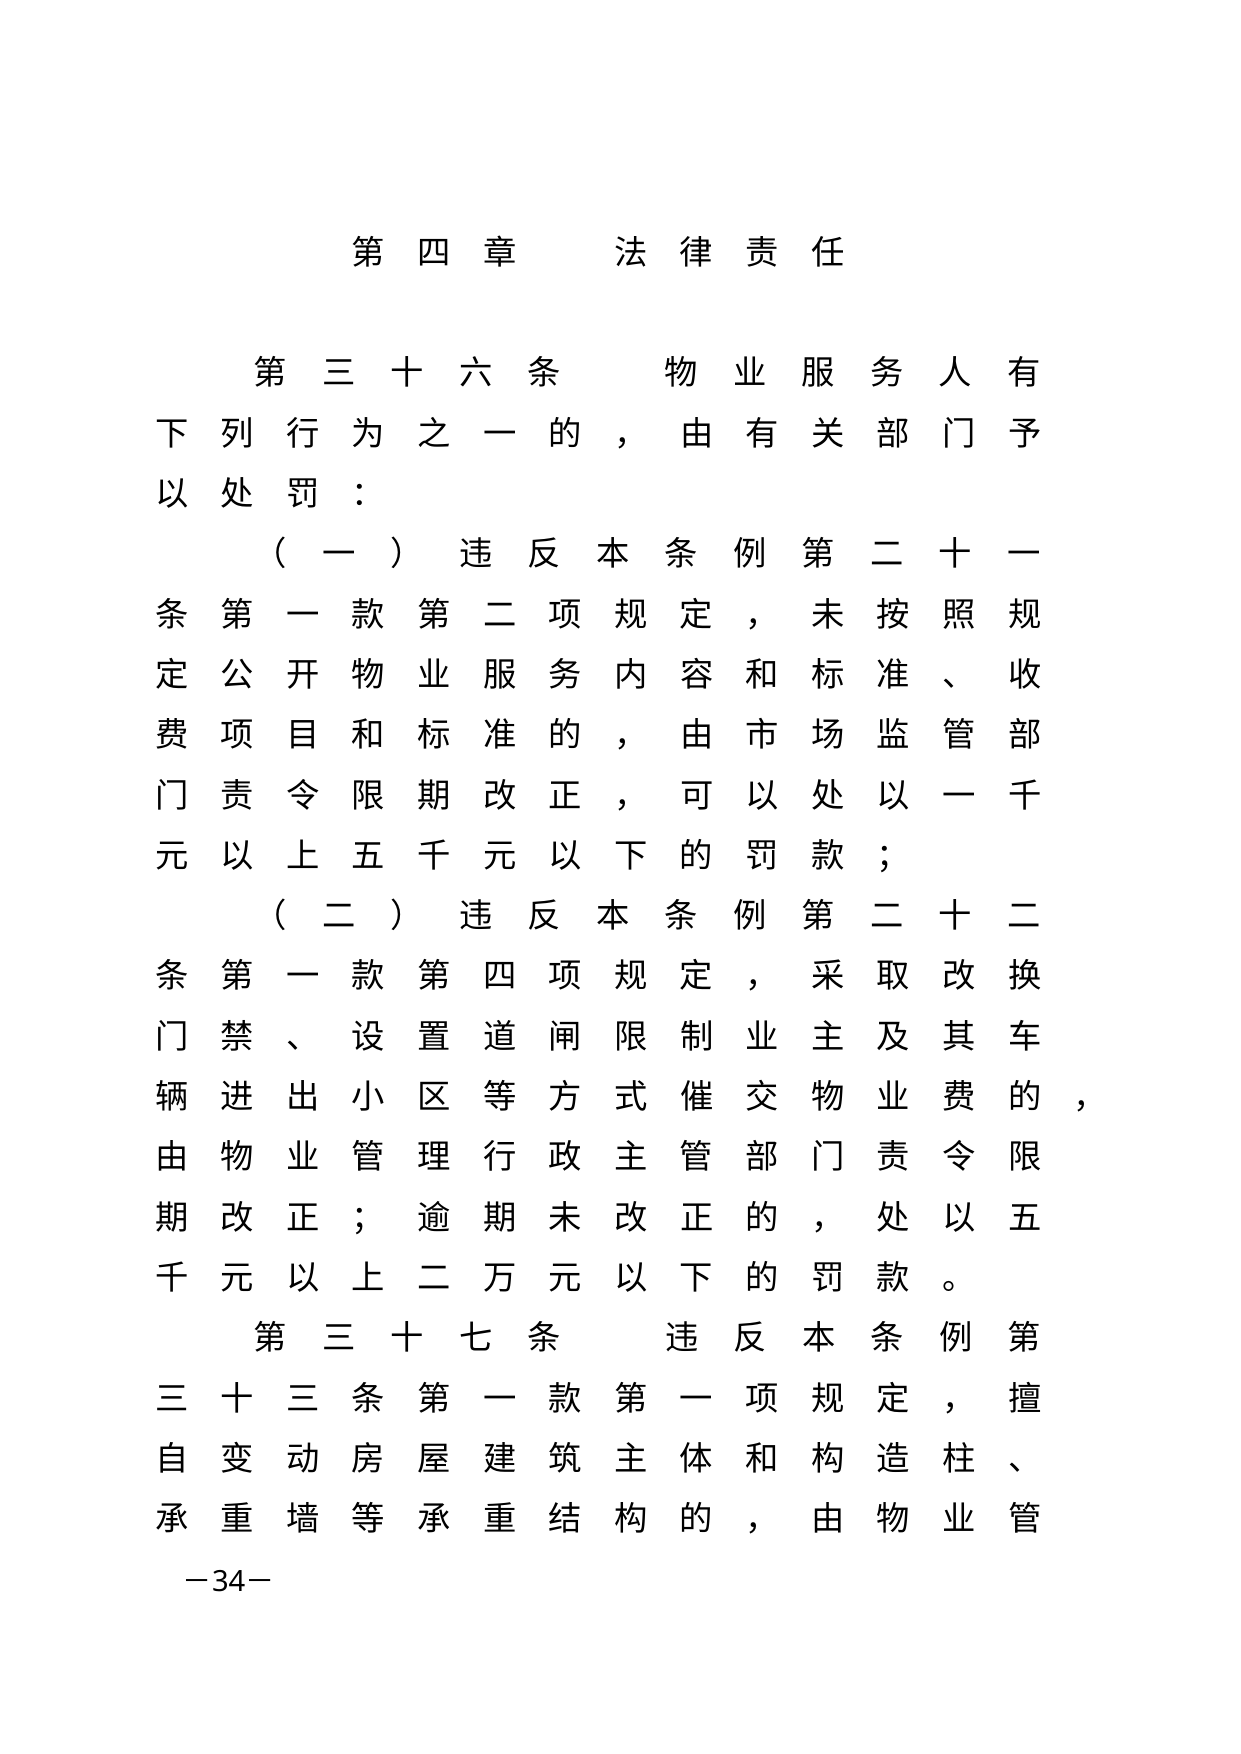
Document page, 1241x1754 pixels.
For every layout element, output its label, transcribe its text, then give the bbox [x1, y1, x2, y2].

text 第四章 法律责任 [155, 219, 1073, 280]
text 第三十七条 违反本条例第三十三条第一款第一项规定，擅自变动房屋建筑主体和构造柱、承重墙等承重结构的，由物业管理行政主管部门责令限期改正、恢复原状，处以五万元以上十万元以下罚款。给他人造成损失的，责任人应当依法予以赔偿。 [155, 1305, 1073, 1546]
text 第三十六条 物业服务人有下列行为之一的，由有关部门予以处罚： [155, 340, 1073, 521]
text （一）违反本条例第二十一条第一款第二项规定，未按照规定公开物业服务内容和标准、收费项目和标准的，由市场监管部门责令限期改正，可以处以一千元以上五千元以下的罚款； [155, 521, 1073, 883]
text （二）违反本条例第二十二条第一款第四项规定，采取改换门禁、设置道闸限制业主及其车辆进出小区等方式催交物业费的，由物业管理行政主管部门责令限期改正；逾期未改正的，处以五千元以上二万元以下的罚款。 [155, 883, 1073, 1305]
